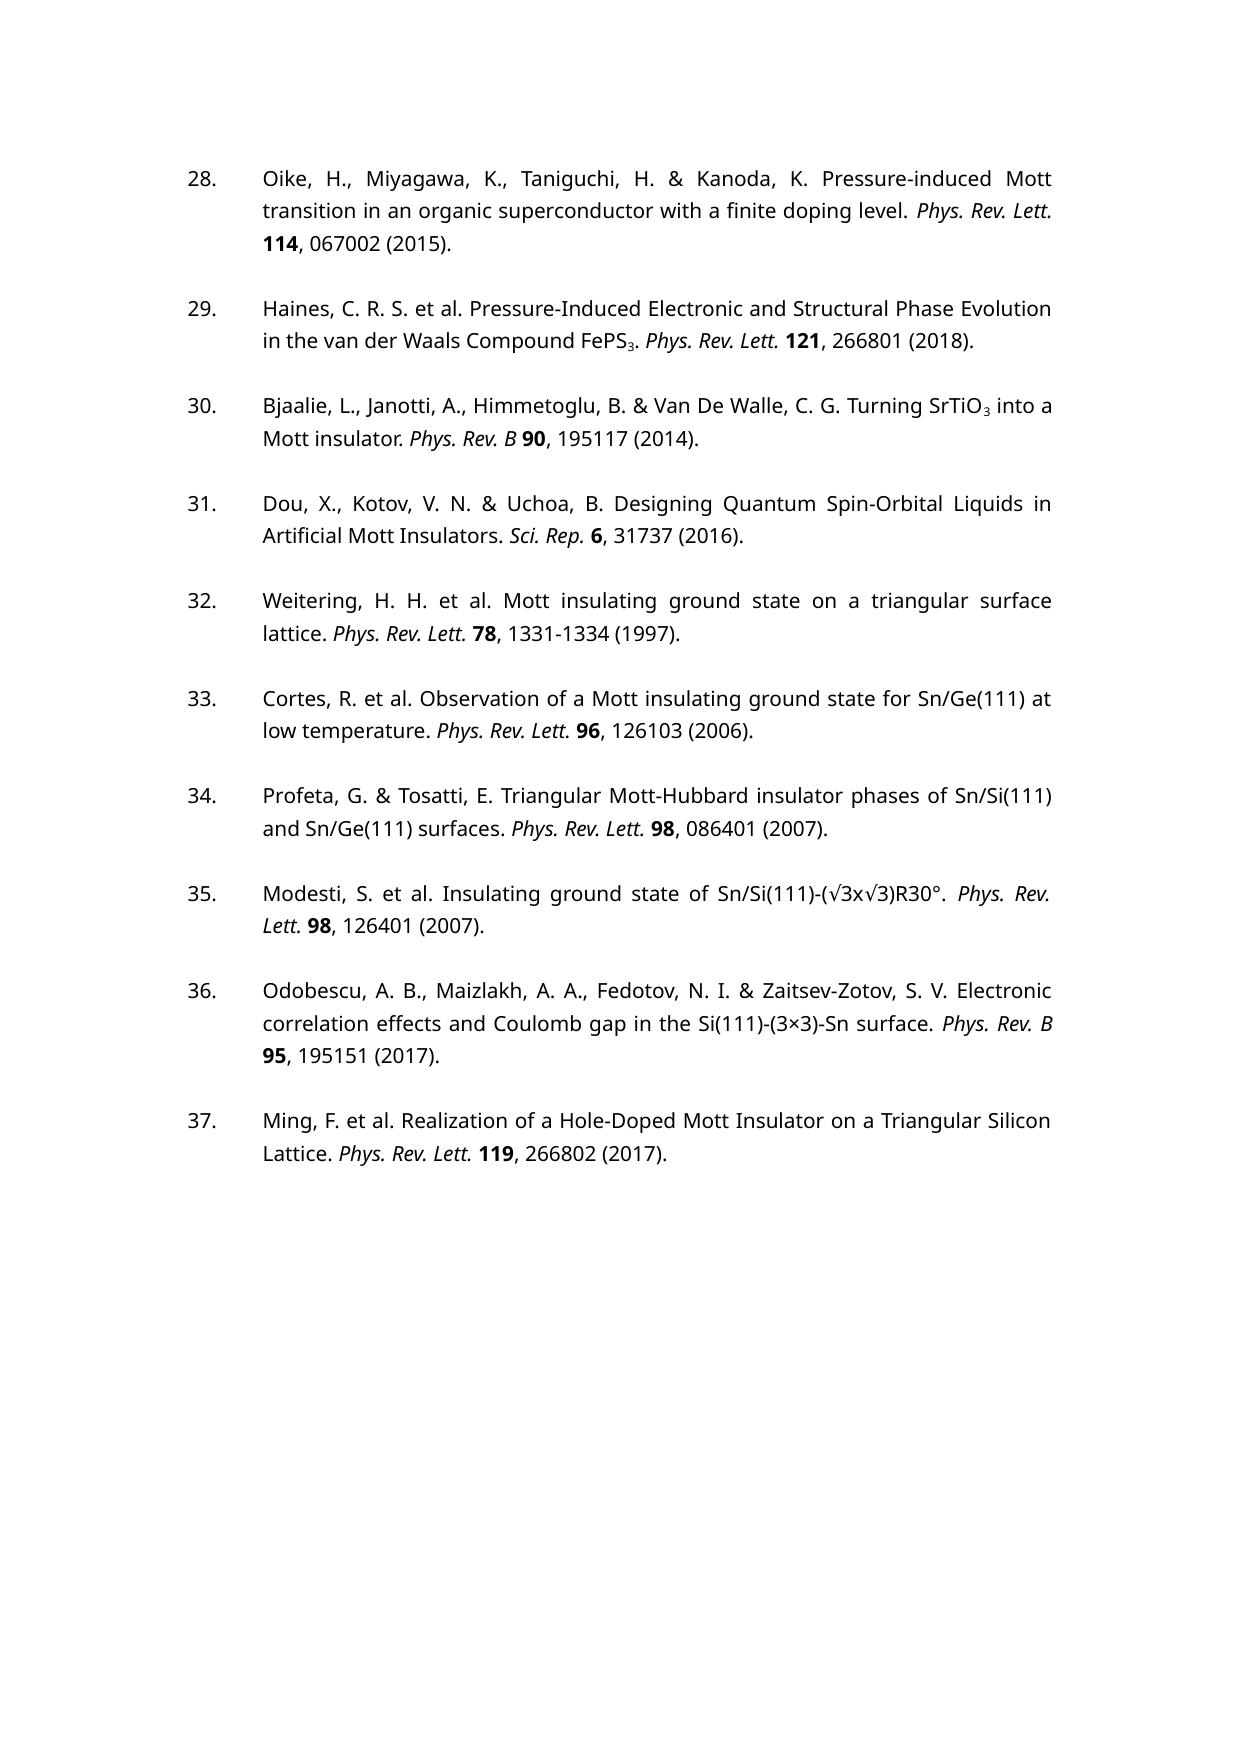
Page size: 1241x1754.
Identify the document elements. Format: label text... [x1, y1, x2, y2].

text 33. Cortes, R. et al. Observation of a Mott insulating ground state for Sn/Ge(111) at low temperature. Phys. Rev. Lett. 96, 126103 (2006). [187, 682, 1053, 747]
text 28. Oike, H., Miyagawa, K., Taniguchi, H. & Kanoda, K. Pressure-induced Mott transition in an organic superconductor with a finite doping level. Phys. Rev. Lett. 114, 067002 (2015). [187, 162, 1053, 259]
text 34. Profeta, G. & Tosatti, E. Triangular Mott-Hubbard insulator phases of Sn/Si(111) and Sn/Ge(111) surfaces. Phys. Rev. Lett. 98, 086401 (2007). [187, 779, 1053, 844]
text 35. Modesti, S. et al. Insulating ground state of Sn/Si(111)-(√3x√3)R30°. Phys. Rev. Lett. 98, 126401 (2007). [187, 877, 1053, 942]
text 36. Odobescu, A. B., Maizlakh, A. A., Fedotov, N. I. & Zaitsev-Zotov, S. V. Electronic correlation effects and Coulomb gap in the Si(111)-(3×3)-Sn surface. Phys. Rev. B 95, 195151 (2017). [187, 974, 1053, 1072]
text 37. Ming, F. et al. Realization of a Hole-Doped Mott Insulator on a Triangular Silicon Lattice. Phys. Rev. Lett. 119, 266802 (2017). [187, 1104, 1053, 1169]
text 29. Haines, C. R. S. et al. Pressure-Induced Electronic and Structural Phase Evolution in the van der Waals Compound FePS3. Phys. Rev. Lett. 121, 266801 (2018). [187, 292, 1053, 357]
text 30. Bjaalie, L., Janotti, A., Himmetoglu, B. & Van De Walle, C. G. Turning SrTiO3 into a Mott insulator. Phys. Rev. B 90, 195117 (2014). [187, 389, 1053, 454]
text 32. Weitering, H. H. et al. Mott insulating ground state on a triangular surface lattice. Phys. Rev. Lett. 78, 1331-1334 (1997). [187, 584, 1053, 649]
text 31. Dou, X., Kotov, V. N. & Uchoa, B. Designing Quantum Spin-Orbital Liquids in Artificial Mott Insulators. Sci. Rep. 6, 31737 (2016). [187, 487, 1053, 552]
